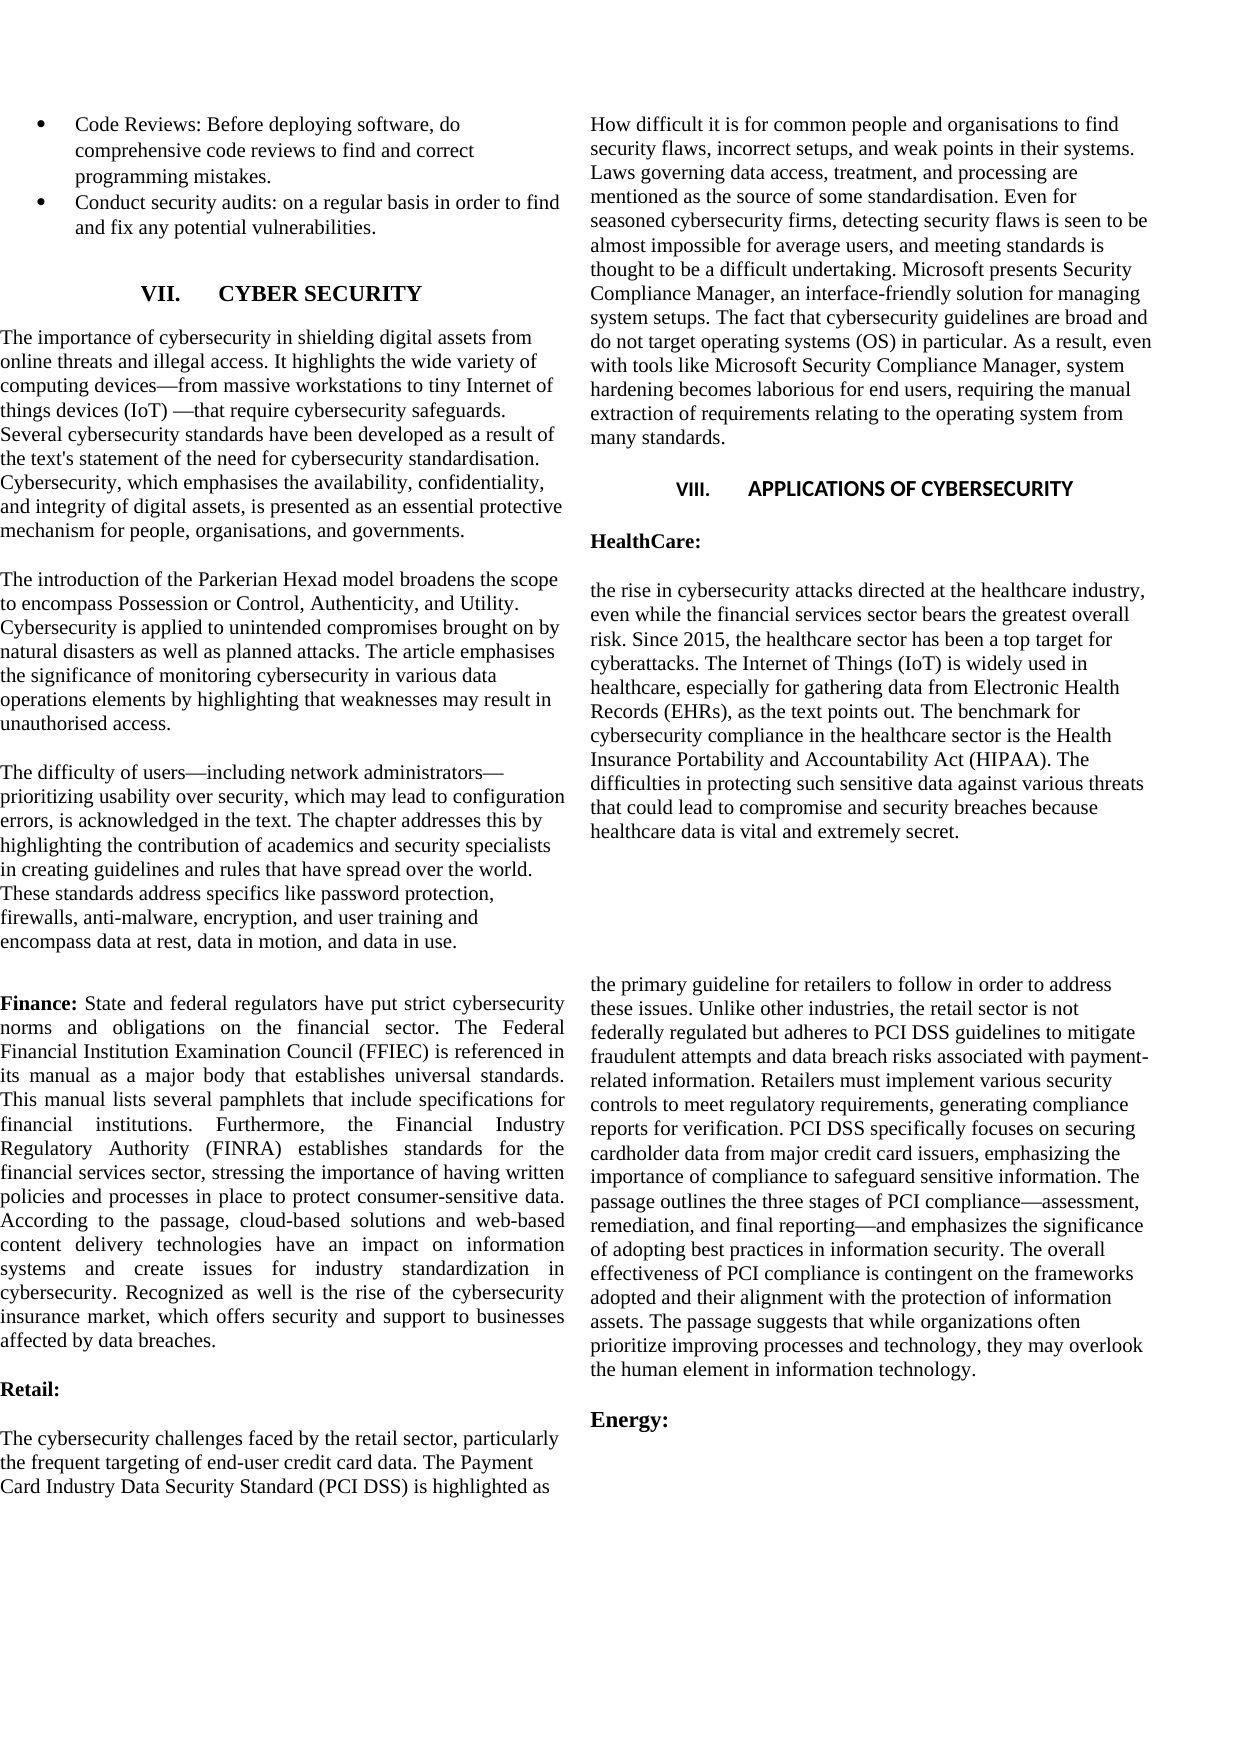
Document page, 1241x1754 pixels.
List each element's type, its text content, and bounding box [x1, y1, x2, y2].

text the rise in cybersecurity attacks directed at the healthcare industry, even while the financial services sector bears the greatest overall risk. Since 2015, the healthcare sector has been a top target for cyberattacks. The Internet of Things (IoT) is widely used in healthcare, especially for gathering data from Electronic Health Records (EHRs), as the text points out. The benchmark for cybersecurity compliance in the healthcare sector is the Health Insurance Portability and Accountability Act (HIPAA). The difficulties in protecting such sensitive data against various threats that could lead to compromise and security breaches because healthcare data is vital and extremely secret. [590, 578, 1156, 843]
text Energy: [590, 1406, 1156, 1432]
text The cybersecurity challenges faced by the retail sector, particularly the frequent targeting of end-user credit card data. The Payment Card Industry Data Security Standard (PCI DSS) is highlighted as the primary guideline for retailers to follow in order to address these issues. Unlike other industries, the retail sector is not federally regulated but adheres to PCI DSS guidelines to mitigate fraudulent attempts and data breach risks associated with payment-related information. Retailers must implement various security controls to meet regulatory requirements, generating compliance reports for verification. PCI DSS specifically focuses on securing cardholder data from major credit card issuers, emphasizing the importance of compliance to safeguard sensitive information. The passage outlines the three stages of PCI compliance—assessment, remediation, and final reporting—and emphasizes the significance of adopting best practices in information security. The overall effectiveness of PCI compliance is contingent on the frameworks adopted and their alignment with the protection of information assets. The passage suggests that while organizations often prioritize improving processes and technology, they may overlook the human element in information technology. [590, 972, 1156, 1381]
list Conduct security audits: on a regular basis in order to find and fix any potential vulnerabilities. [37, 190, 565, 239]
text The introduction of the Parkerian Hexad model broadens the scope to encompass Possession or Control, Authenticity, and Utility. Cybersecurity is applied to unintended compromises brought on by natural disasters as well as planned attacks. The article emphasises the significance of monitoring cybersecurity in various data operations elements by highlighting that weaknesses may result in unauthorised access. [0, 567, 565, 735]
list Retail: [0, 1377, 565, 1401]
text The difficulty of users—including network administrators—prioritizing usability over security, which may lead to configuration errors, is acknowledged in the text. The chapter addresses this by highlighting the contribution of academics and security specialists in creating guidelines and rules that have spread over the world. These standards address specifics like password protection, firewalls, anti-malware, encryption, and user training and encompass data at rest, data in motion, and data in use. [0, 760, 565, 953]
list CYBER SECURITY [37, 280, 565, 307]
text HealthCare: [590, 529, 1156, 553]
text The importance of cybersecurity in shielding digital assets from online threats and illegal access. It highlights the wide variety of computing devices—from massive workstations to tiny Internet of things devices (IoT) —that require cybersecurity safeguards. Several cybersecurity standards have been developed as a result of the text's statement of the need for cybersecurity standardisation. Cybersecurity, which emphasises the availability, confidentiality, and integrity of digital assets, is presented as an essential protective mechanism for people, organisations, and governments. [0, 325, 565, 542]
list APPLICATIONS OF CYBERSECURITY [628, 474, 1156, 502]
list Code Reviews: Before deploying software, do comprehensive code reviews to find and correct programming mistakes. [37, 112, 565, 188]
list Finance: State and federal regulators have put strict cybersecurity norms and obligations on the financial sector. The Federal Financial Institution Examination Council (FFIEC) is referenced in its manual as a major body that establishes universal standards. This manual lists several pamphlets that include specifications for financial institutions. Furthermore, the Financial Industry Regulatory Authority (FINRA) establishes standards for the financial services sector, stressing the importance of having written policies and processes in place to protect consumer-sensitive data. According to the passage, cloud-based solutions and web-based content delivery technologies have an impact on information systems and create issues for industry standardization in cybersecurity. Recognized as well is the rise of the cybersecurity insurance market, which offers security and support to businesses affected by data breaches. [0, 991, 565, 1352]
text How difficult it is for common people and organisations to find security flaws, incorrect setups, and weak points in their systems. Laws governing data access, treatment, and processing are mentioned as the source of some standardisation. Even for seasoned cybersecurity firms, detecting security flaws is seen to be almost impossible for average users, and meeting standards is thought to be a difficult undertaking. Microsoft presents Security Compliance Manager, an interface-friendly solution for managing system setups. The fact that cybersecurity guidelines are broad and do not target operating systems (OS) in particular. As a result, even with tools like Microsoft Security Compliance Manager, system hardening becomes laborious for end users, requiring the manual extraction of requirements relating to the operating system from many standards. [590, 112, 1156, 449]
